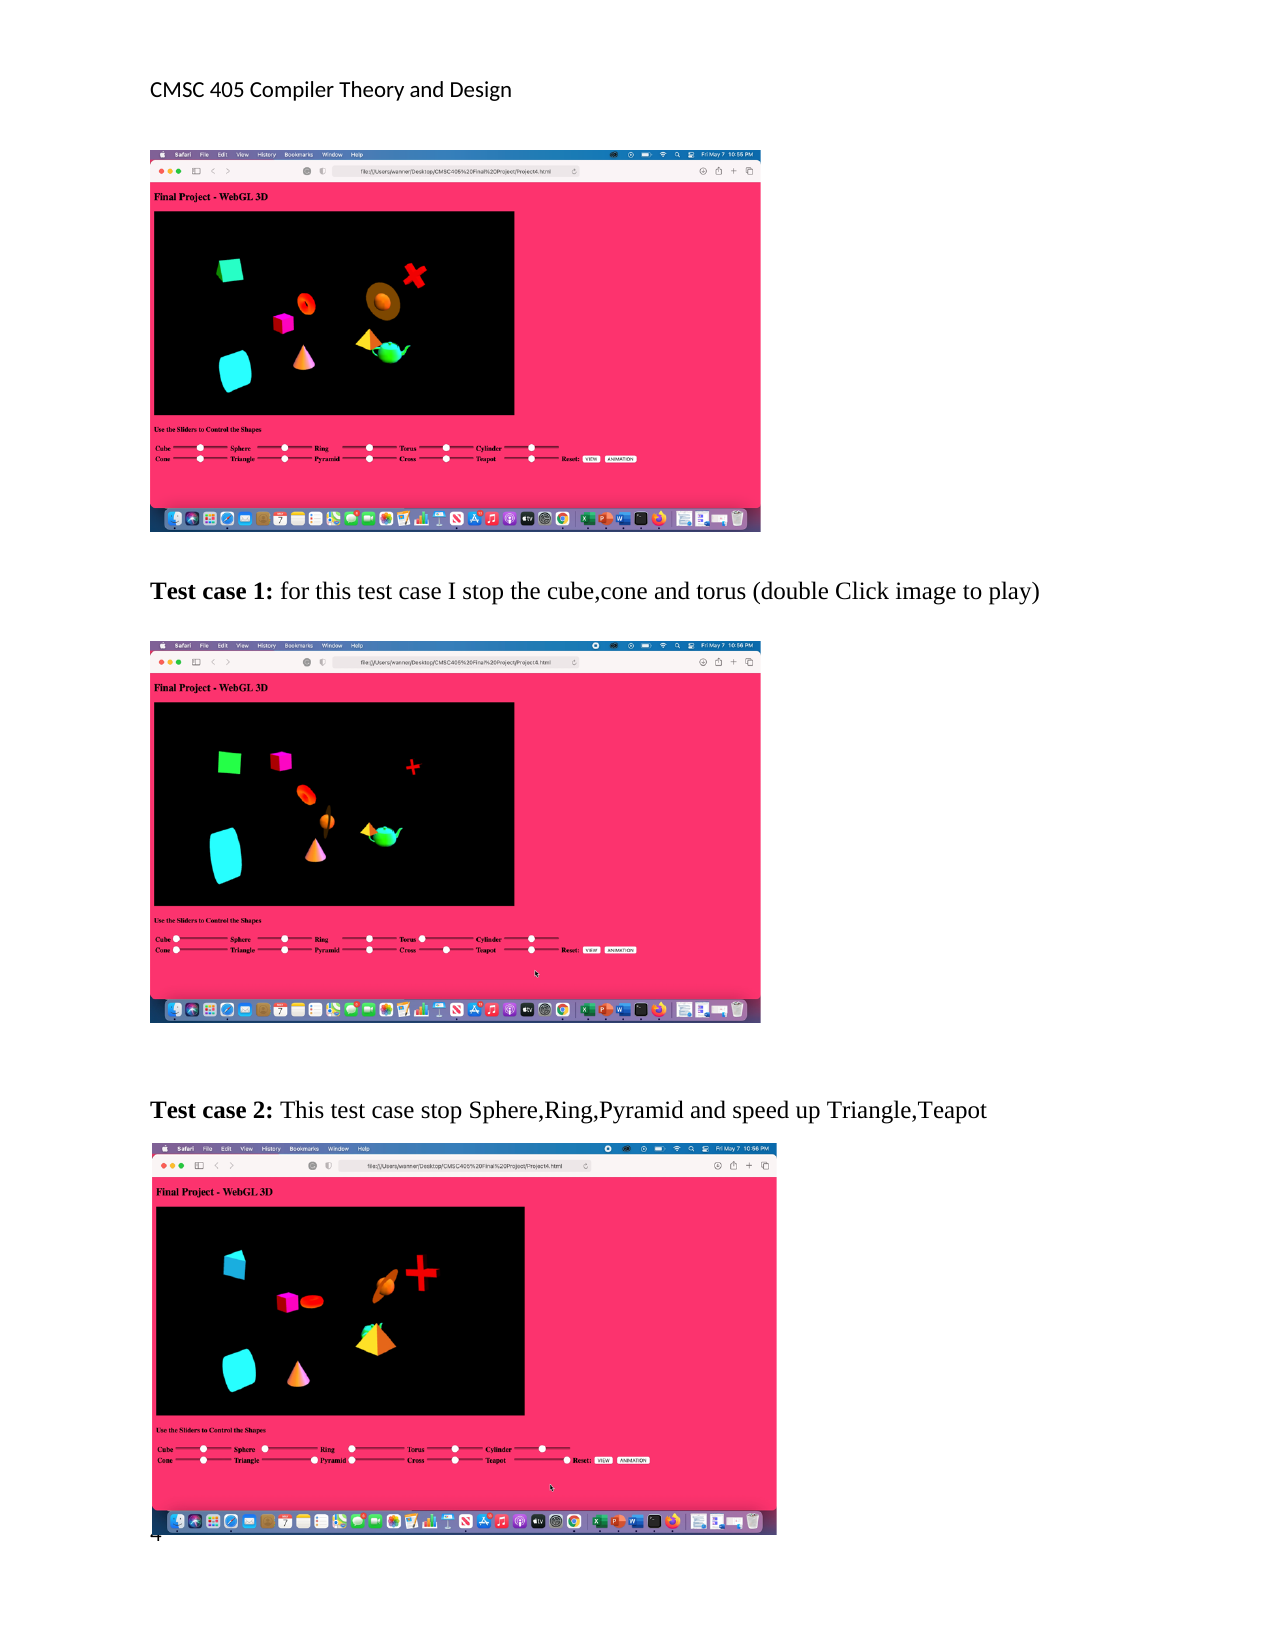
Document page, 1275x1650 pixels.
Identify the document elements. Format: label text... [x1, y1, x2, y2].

text Test case 1: for this test case I stop the cube,cone and torus (double Click image to play) [150, 576, 1125, 605]
text Test case 2: This test case stop Sphere,Ring,Pyramid and speed up Triangle,Teapot [150, 1095, 1125, 1124]
picture [150, 641, 761, 1023]
picture [150, 150, 761, 532]
picture [152, 1143, 777, 1535]
